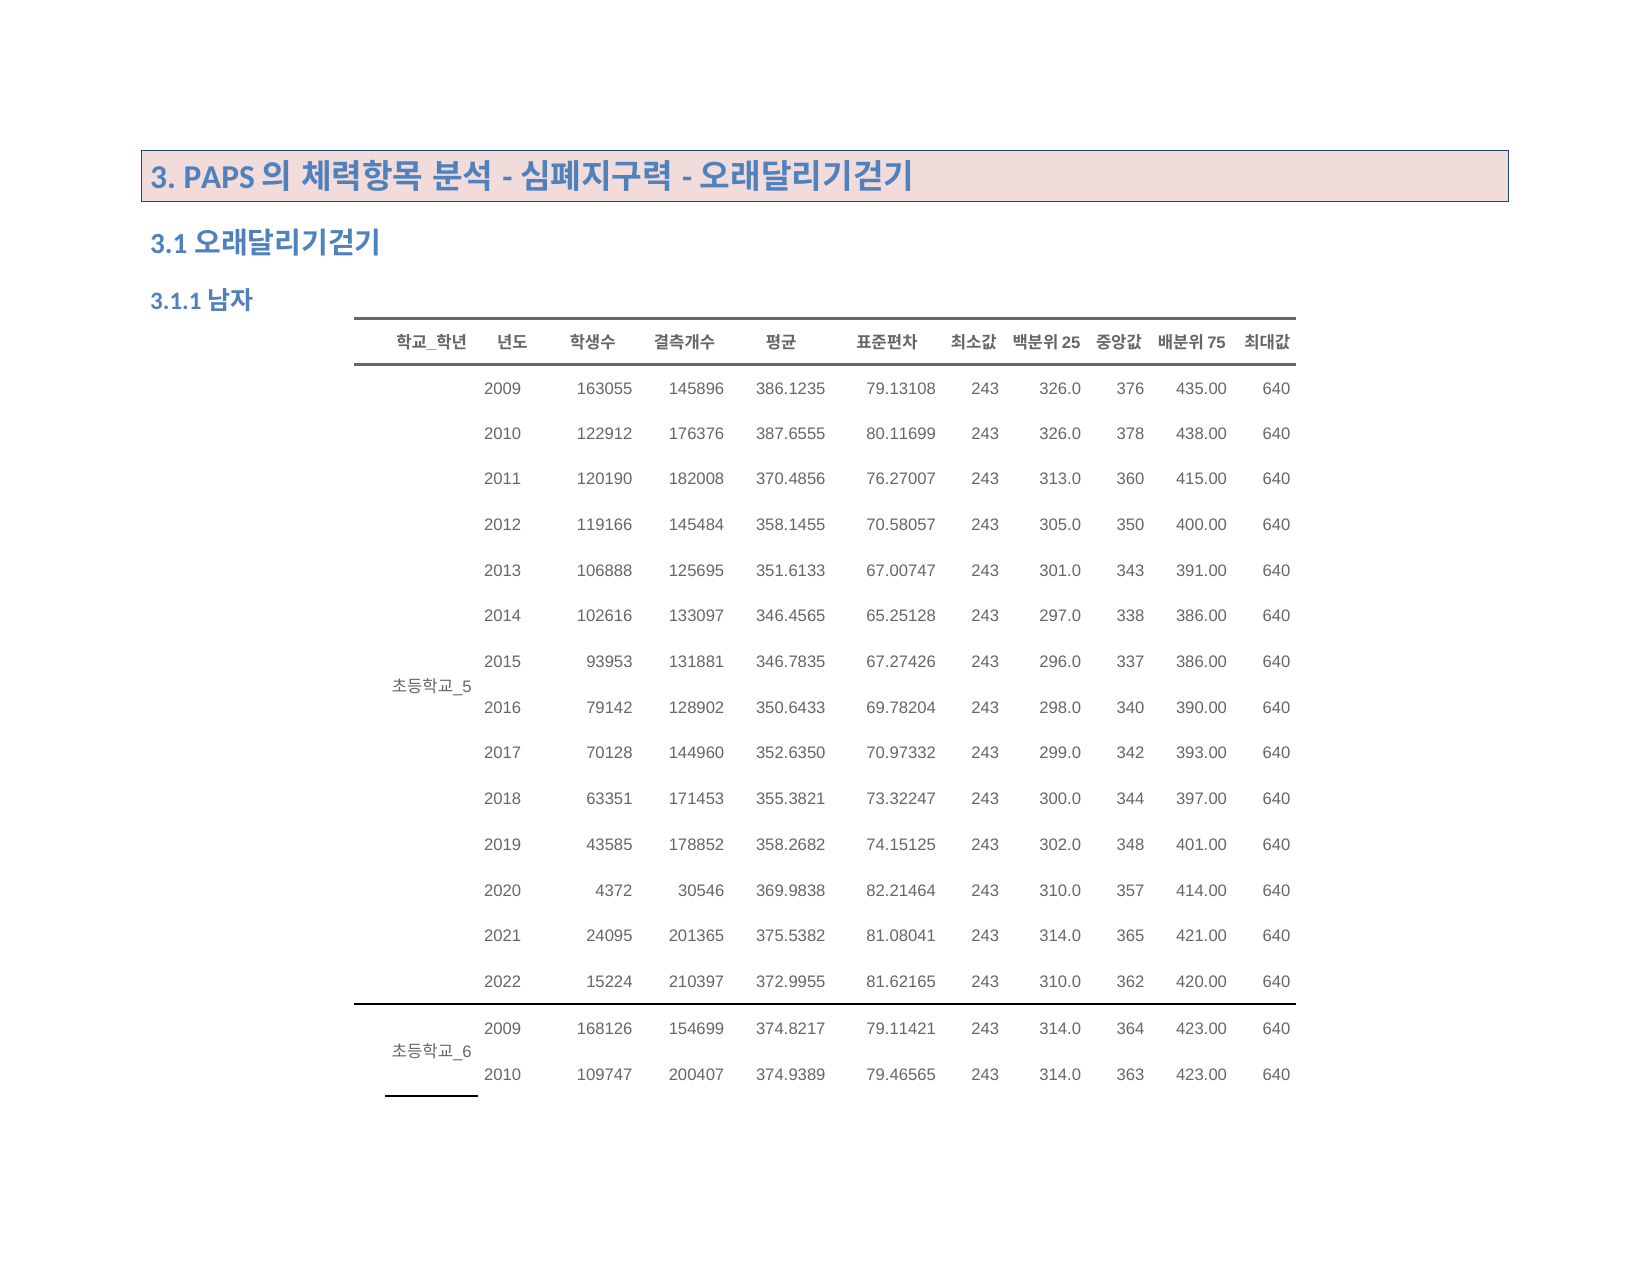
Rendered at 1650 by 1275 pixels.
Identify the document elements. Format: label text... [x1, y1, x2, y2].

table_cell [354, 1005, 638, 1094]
subtitle 3.1 오래달리기걷기 [150, 222, 1500, 262]
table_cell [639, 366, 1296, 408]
subtitle 3. PAPS의 체력항목 분석 - 심폐지구력 - 오래달리기걷기 [142, 151, 1508, 201]
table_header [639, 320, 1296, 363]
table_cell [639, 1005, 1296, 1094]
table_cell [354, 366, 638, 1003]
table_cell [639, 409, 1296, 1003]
subtitle 3.1.1 남자 [150, 283, 1500, 317]
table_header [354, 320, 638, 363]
